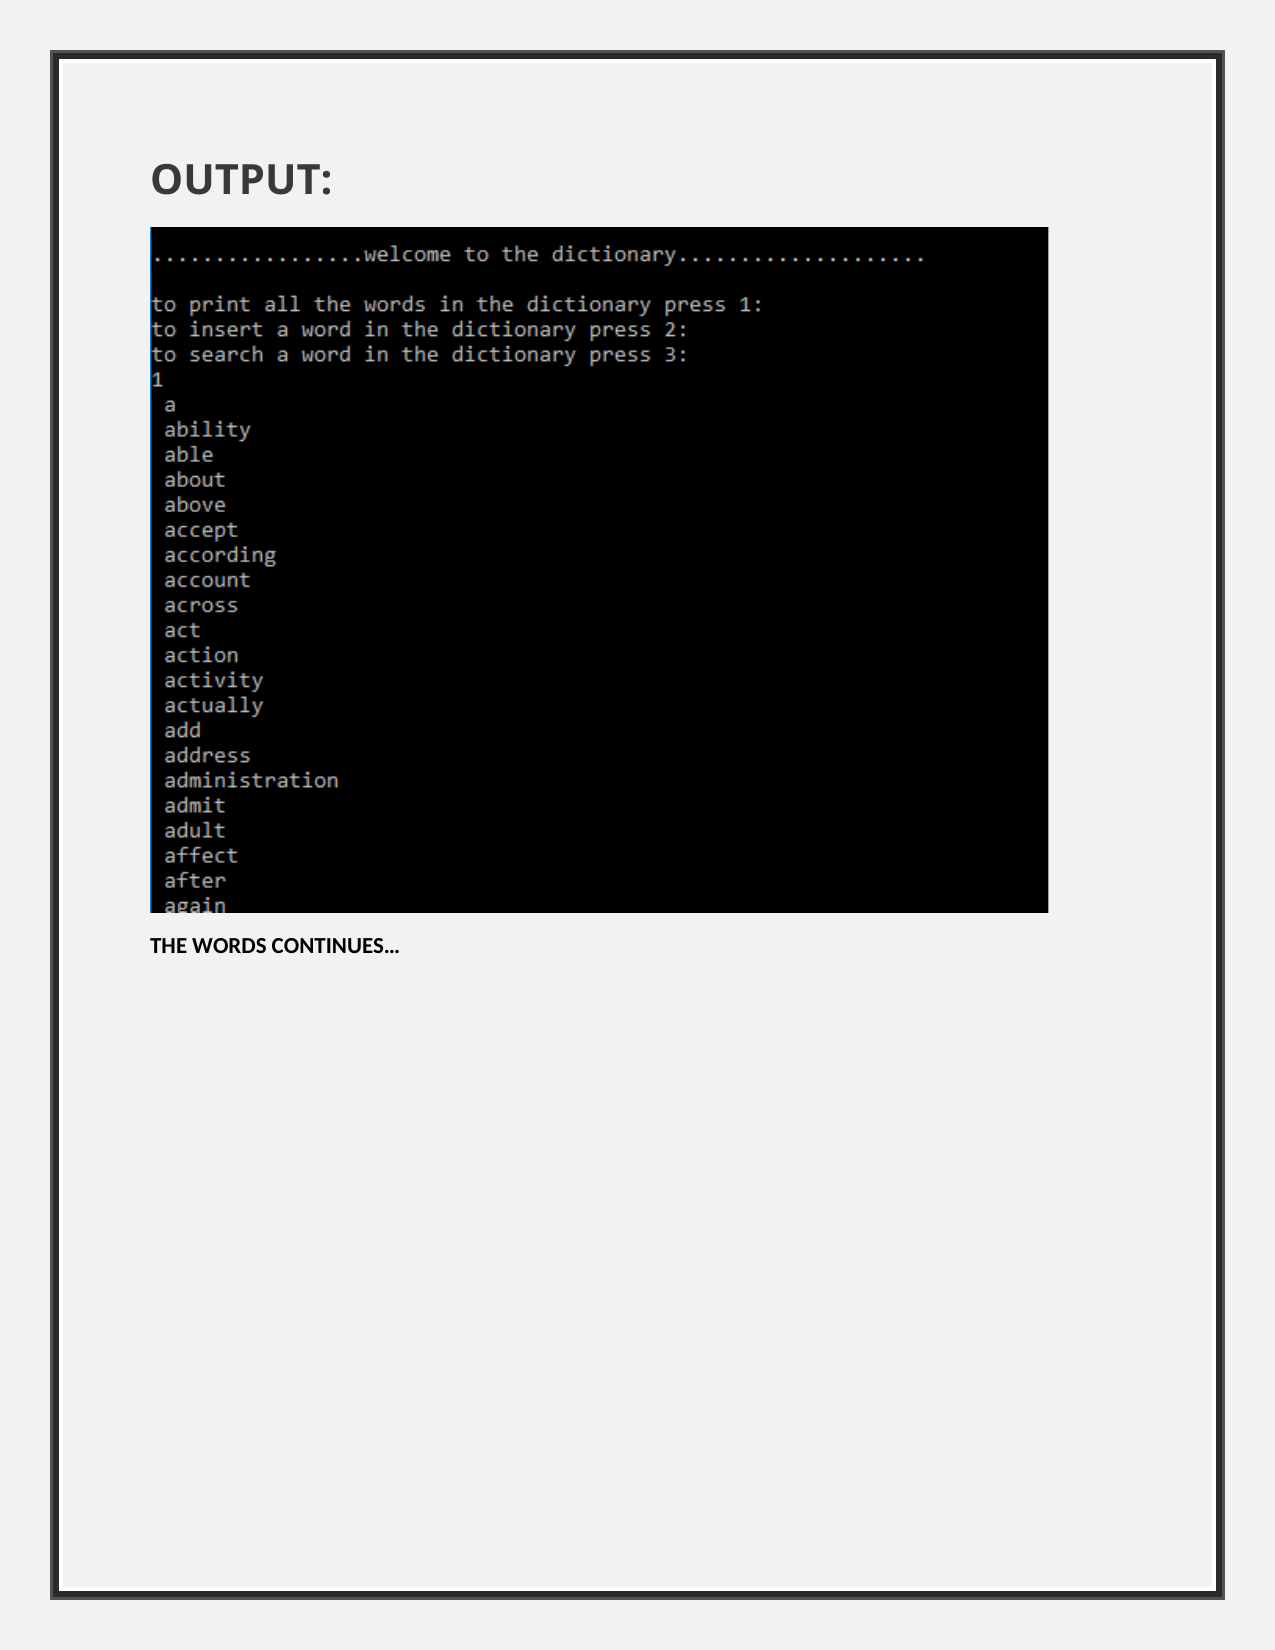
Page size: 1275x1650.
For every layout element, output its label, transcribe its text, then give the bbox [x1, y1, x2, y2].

text OUTPUT: [150, 150, 1125, 207]
text THE WORDS CONTINUES… [150, 931, 1125, 959]
picture [150, 227, 1049, 913]
